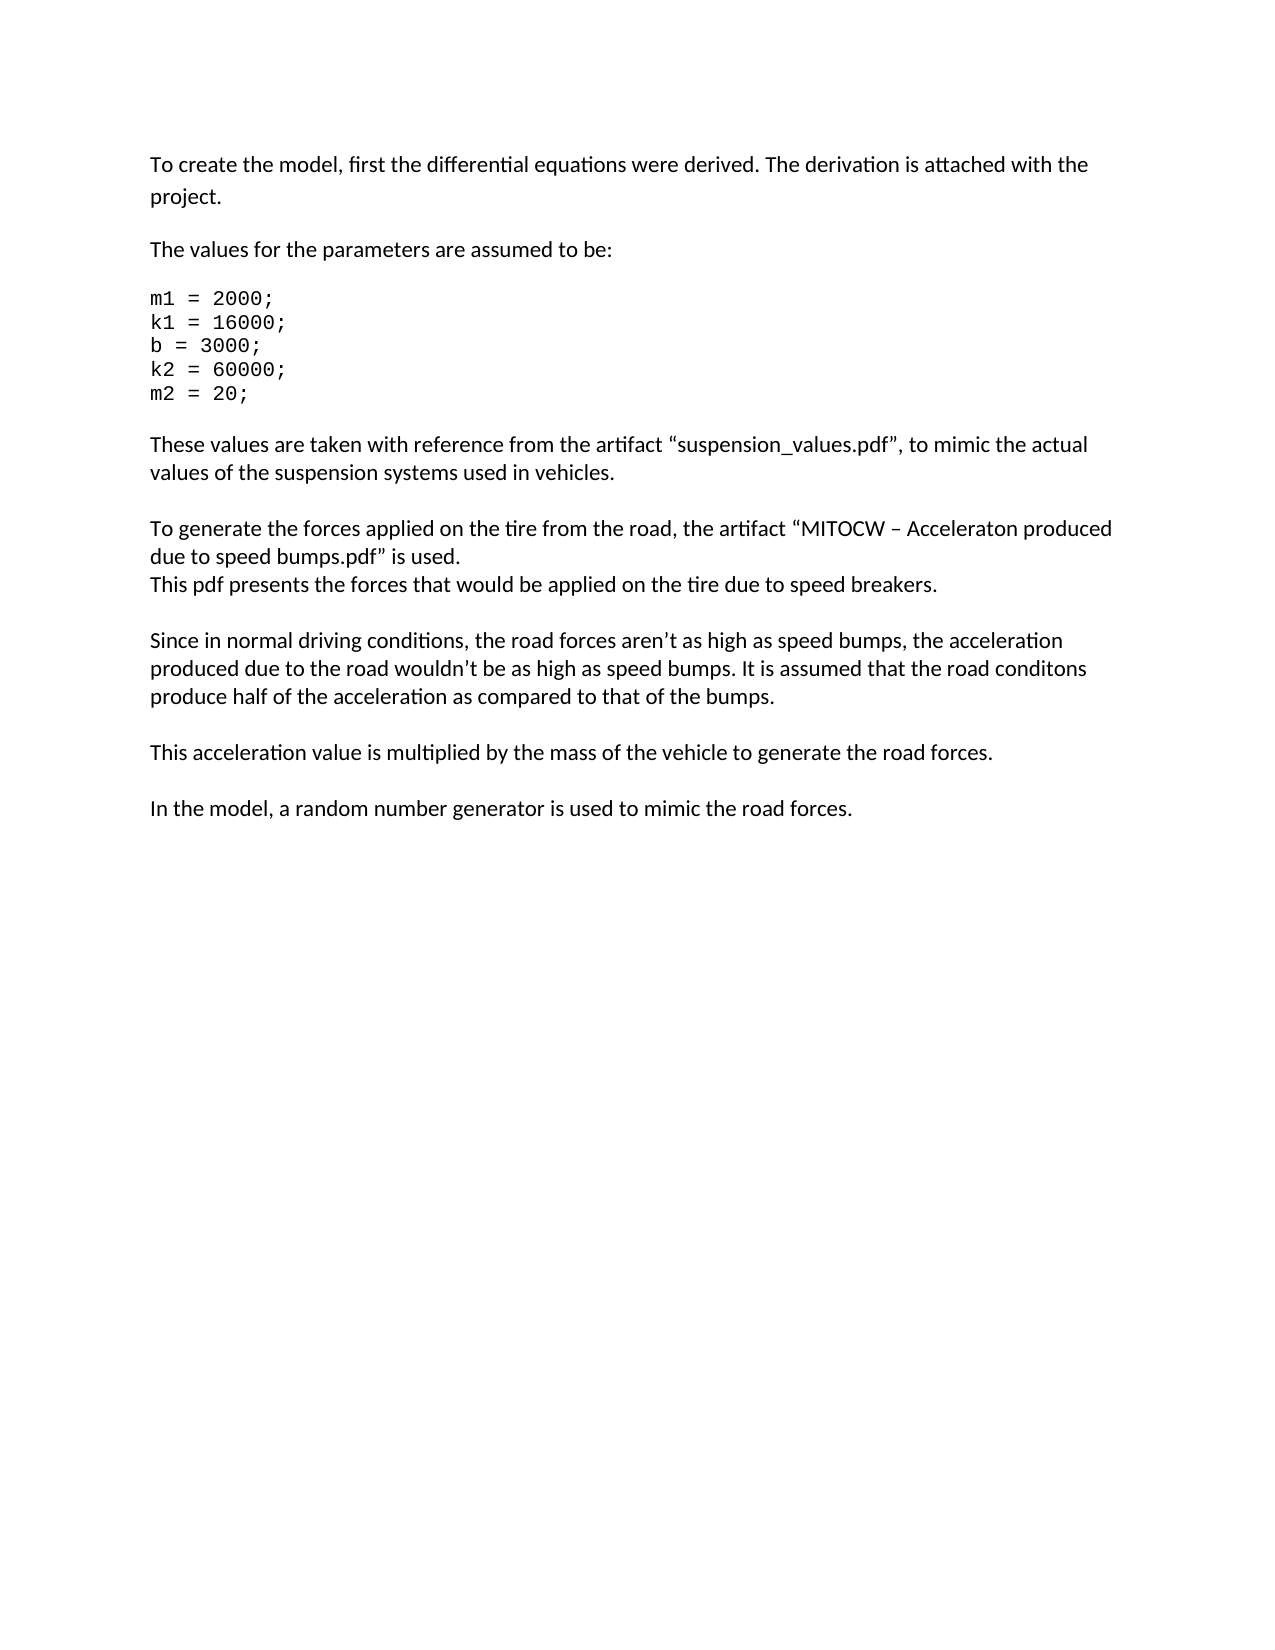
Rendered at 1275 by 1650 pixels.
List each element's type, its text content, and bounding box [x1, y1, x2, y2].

text These values are taken with reference from the artifact “suspension_values.pdf”, to mimic the actual values of the suspension systems used in vehicles. [150, 430, 1125, 486]
text m1 = 2000; [150, 288, 1125, 312]
text k1 = 16000; [150, 312, 1125, 336]
text b = 3000; [150, 336, 1125, 359]
text To create the model, first the differential equations were derived. The derivation is attached with the project. [150, 150, 1125, 210]
text To generate the forces applied on the tire from the road, the artifact “MITOCW – Acceleraton produced due to speed bumps.pdf” is used. This pdf presents the forces that would be applied on the tire due to speed breakers. Since in normal driving conditions, the road forces aren’t as high as speed bumps, the acceleration produced due to the road wouldn’t be as high as speed bumps. It is assumed that the road conditons produce half of the acceleration as compared to that of the bumps. This acceleration value is multiplied by the mass of the vehicle to generate the road forces. In the model, a random number generator is used to mimic the road forces. [150, 514, 1125, 822]
text m2 = 20; [150, 383, 1125, 406]
text The values for the parameters are assumed to be: [150, 235, 1125, 263]
text k2 = 60000; [150, 359, 1125, 383]
